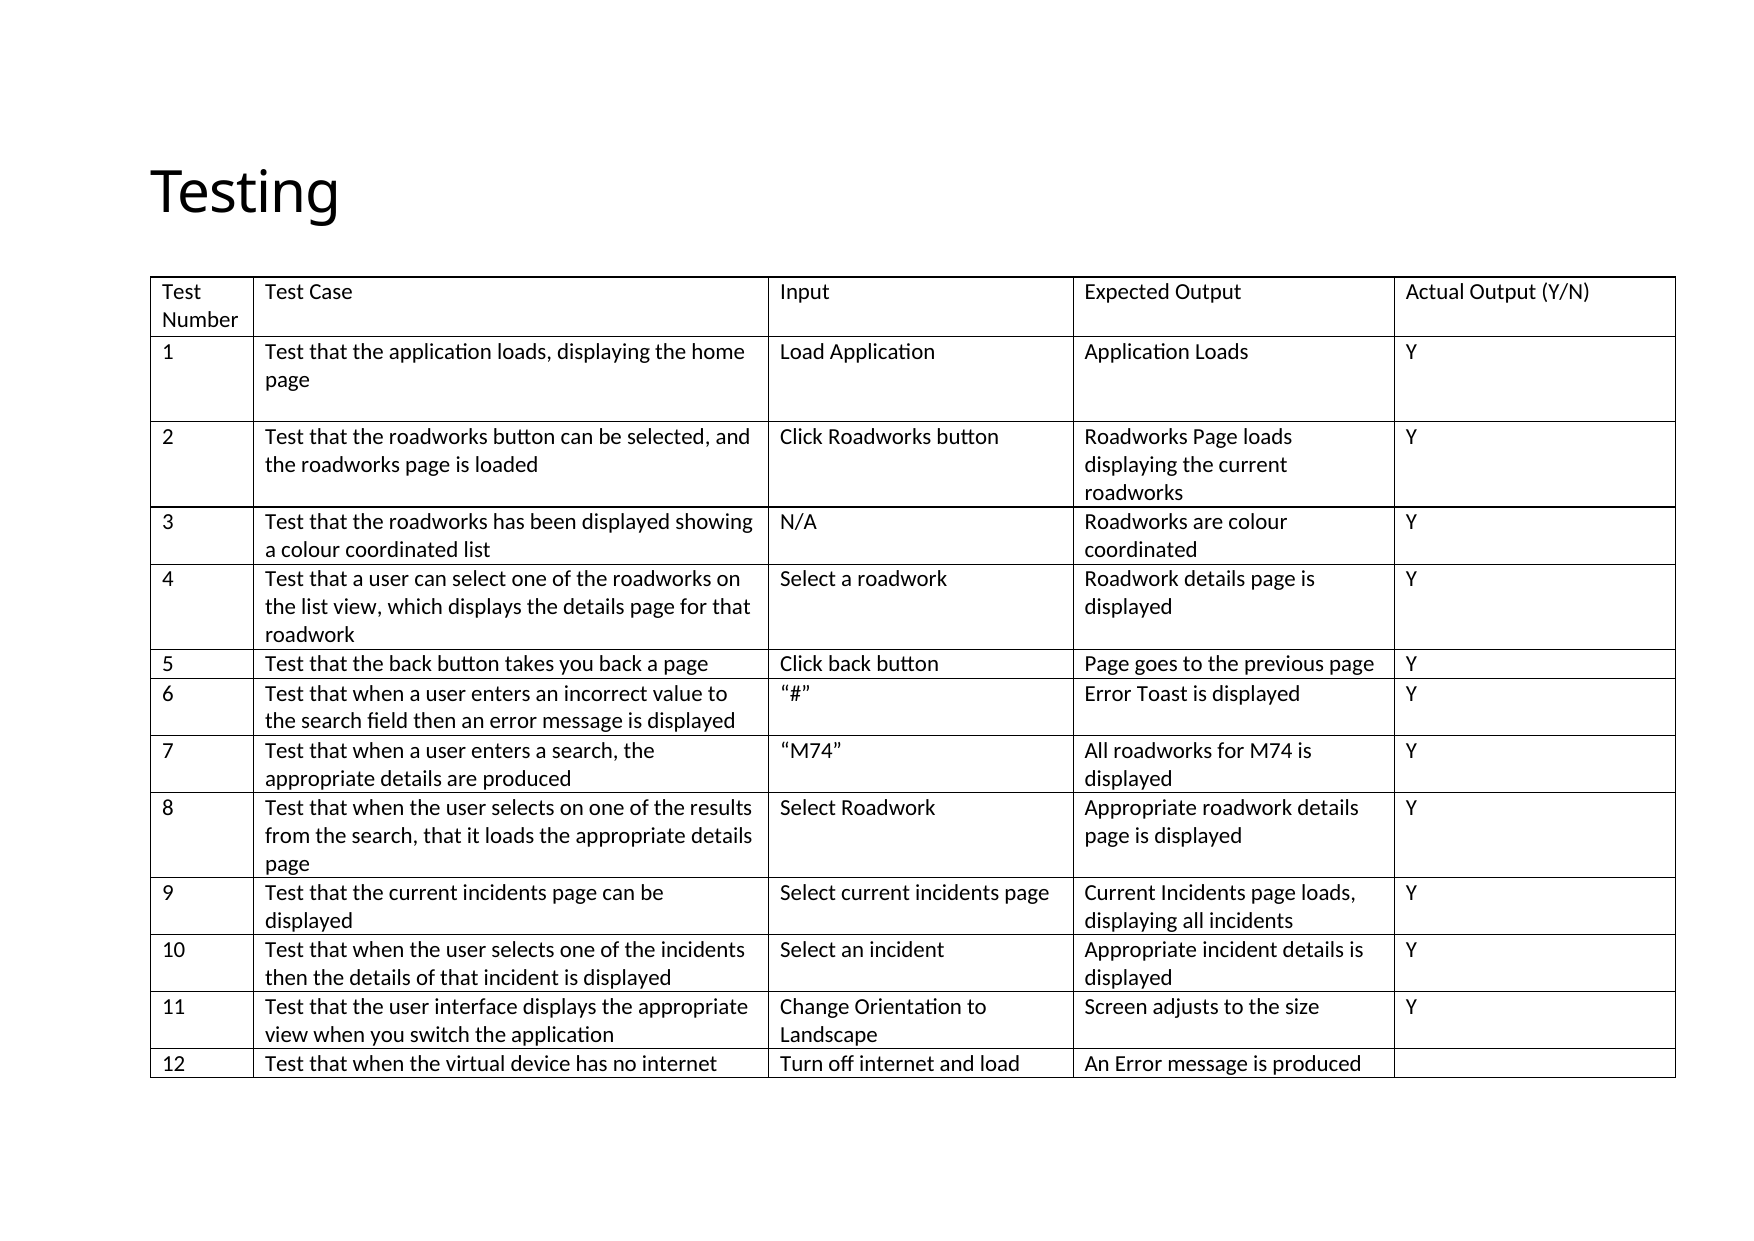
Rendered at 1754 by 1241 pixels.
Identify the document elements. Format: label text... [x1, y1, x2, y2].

table_cell Current Incidents page loads, displaying all incidents [1074, 878, 1394, 934]
table_cell 3 [151, 508, 253, 563]
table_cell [1074, 1049, 1394, 1077]
table_cell Test that the roadworks button can be selected, and the roadworks page is loaded [254, 422, 768, 506]
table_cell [769, 1049, 1073, 1077]
table_cell 7 [151, 736, 253, 792]
table_cell Test that a user can select one of the roadworks on the list view, which displays the details page for that roadwork [254, 565, 768, 648]
table_cell 10 [151, 935, 253, 991]
table_cell Test that when the user selects on one of the results from the search, that it loads the appropriate details page [254, 793, 768, 877]
table_cell Page goes to the previous page [1074, 650, 1394, 678]
table_cell Change Orientation to Landscape [769, 992, 1073, 1048]
table_cell 11 [151, 992, 253, 1048]
table_header Actual Output (Y/N) [1395, 278, 1675, 336]
table_cell Y [1395, 878, 1675, 934]
table_cell 9 [151, 878, 253, 934]
table_cell Y [1395, 679, 1675, 735]
table_cell Select a roadwork [769, 565, 1073, 648]
table_cell Appropriate incident details is displayed [1074, 935, 1394, 991]
table_cell 12 [151, 1049, 253, 1077]
table_cell Y [1395, 508, 1675, 563]
table_cell Y [1395, 565, 1675, 648]
table_cell 2 [151, 422, 253, 506]
table_cell Y [1395, 422, 1675, 506]
table_cell “#” [769, 679, 1073, 735]
table_cell 8 [151, 793, 253, 877]
table_cell Test that the user interface displays the appropriate view when you switch the application [254, 992, 768, 1048]
table_cell [1395, 1049, 1675, 1077]
table_cell Roadwork details page is displayed [1074, 565, 1394, 648]
table_cell Test that when a user enters an incorrect value to the search field then an error message is displayed [254, 679, 768, 735]
title Testing [150, 150, 1604, 229]
table_cell Test that the roadworks has been displayed showing a colour coordinated list [254, 508, 768, 563]
table_cell Click back button [769, 650, 1073, 678]
table_cell Screen adjusts to the size [1074, 992, 1394, 1048]
table_cell Appropriate roadwork details page is displayed [1074, 793, 1394, 877]
table_header Input [769, 278, 1073, 336]
table_cell Select current incidents page [769, 878, 1073, 934]
table_cell Click Roadworks button [769, 422, 1073, 506]
table_cell 4 [151, 565, 253, 648]
table_cell Load Application [769, 337, 1073, 421]
table_cell Roadworks Page loads displaying the current roadworks [1074, 422, 1394, 506]
table_cell 5 [151, 650, 253, 678]
table_cell Y [1395, 650, 1675, 678]
table_cell Select an incident [769, 935, 1073, 991]
table_cell N/A [769, 508, 1073, 563]
table_cell Roadworks are colour coordinated [1074, 508, 1394, 563]
table_cell Test that when a user enters a search, the appropriate details are produced [254, 736, 768, 792]
table_header Test Case [254, 278, 768, 336]
table_cell “M74” [769, 736, 1073, 792]
table_cell Y [1395, 736, 1675, 792]
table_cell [254, 1049, 768, 1077]
table_cell Y [1395, 793, 1675, 877]
table_header Test Number [151, 278, 253, 336]
table_cell Test that the current incidents page can be displayed [254, 878, 768, 934]
table_cell Test that the back button takes you back a page [254, 650, 768, 678]
table_cell 1 [151, 337, 253, 421]
table_cell Select Roadwork [769, 793, 1073, 877]
table_header Expected Output [1074, 278, 1394, 336]
table_cell Application Loads [1074, 337, 1394, 421]
table_cell Y [1395, 935, 1675, 991]
table_cell Y [1395, 337, 1675, 421]
table_cell 6 [151, 679, 253, 735]
table_cell Test that when the user selects one of the incidents then the details of that incident is displayed [254, 935, 768, 991]
table_cell Y [1395, 992, 1675, 1048]
table_cell All roadworks for M74 is displayed [1074, 736, 1394, 792]
table_cell Test that the application loads, displaying the home page [254, 337, 768, 421]
table_cell Error Toast is displayed [1074, 679, 1394, 735]
